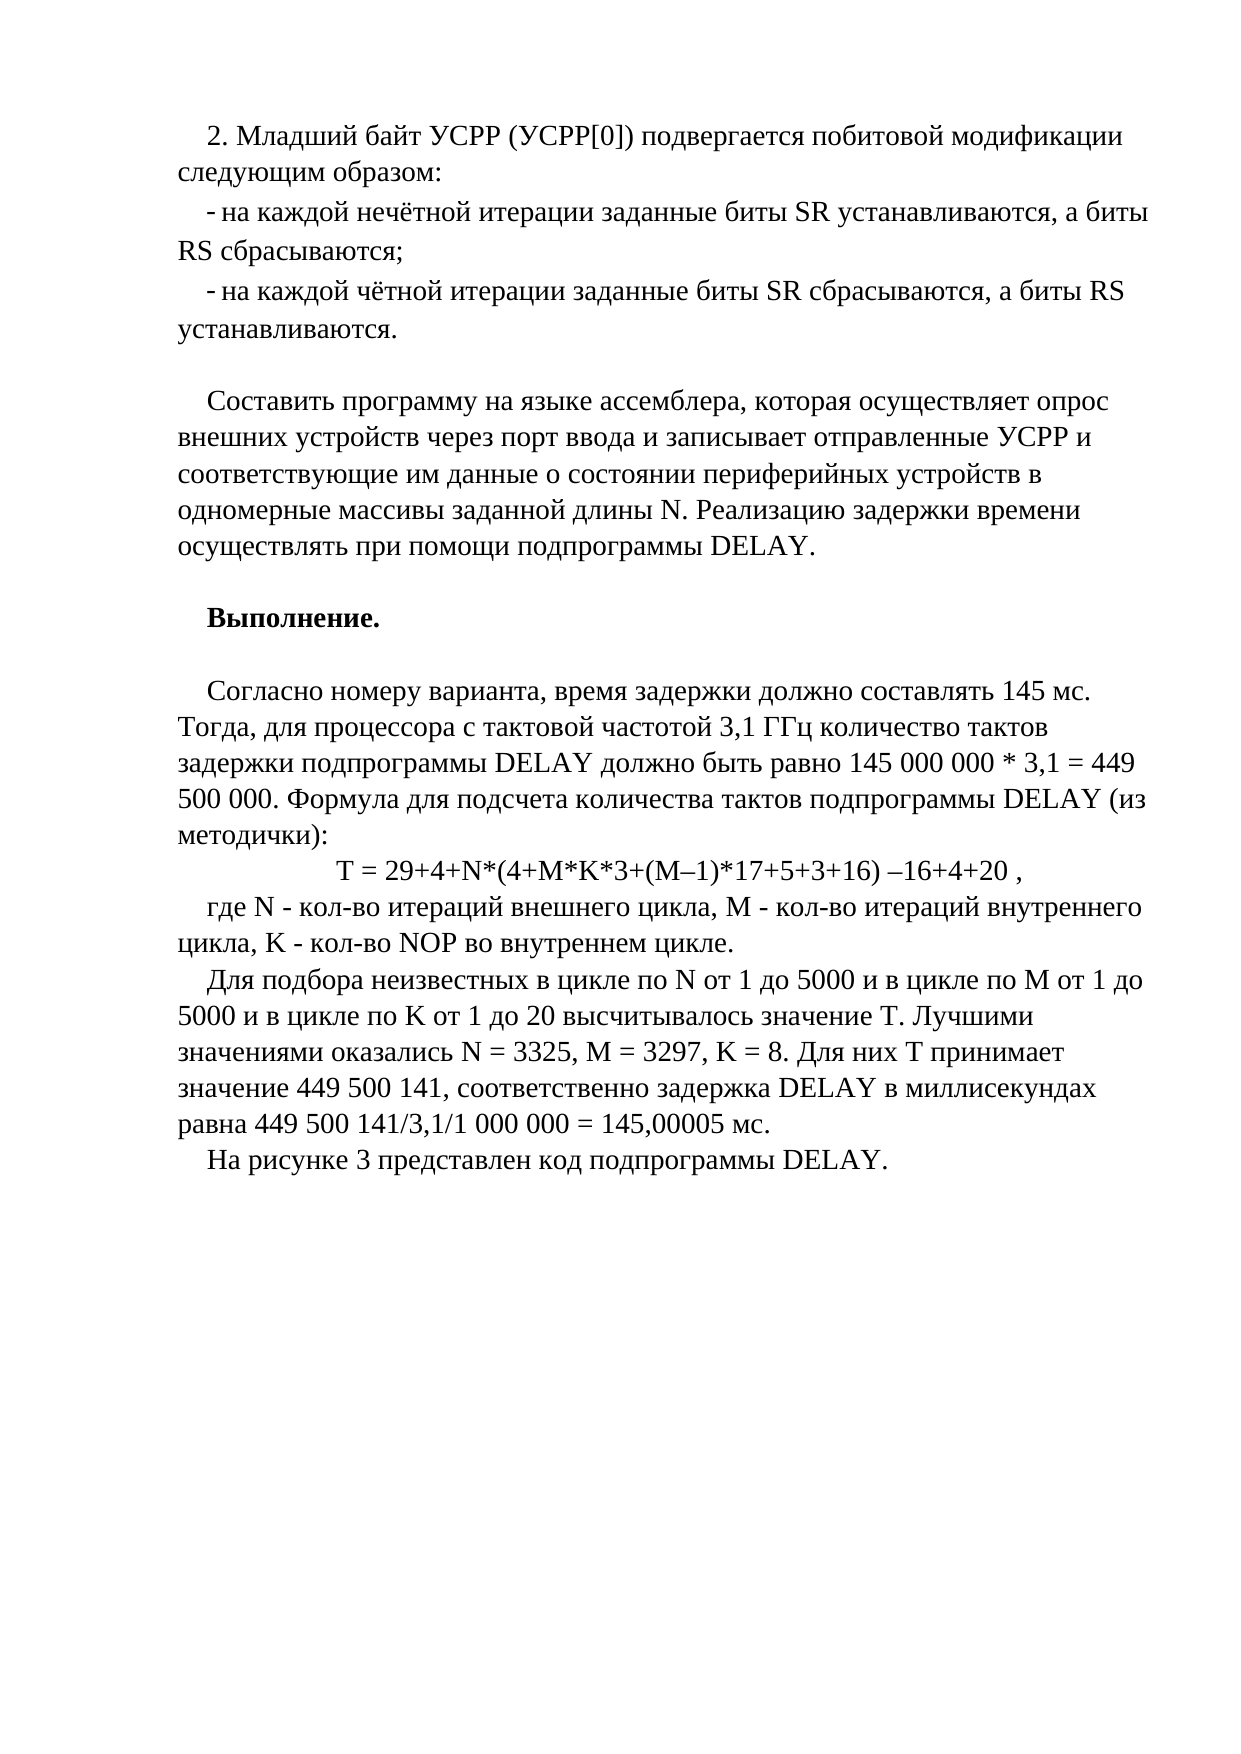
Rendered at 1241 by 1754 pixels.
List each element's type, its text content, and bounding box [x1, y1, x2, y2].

text Согласно номеру варианта, время задержки должно составлять 145 мс. Тогда, для процессора с тактовой частотой 3,1 ГГц количество тактов задержки подпрограммы DELAY должно быть равно 145 000 000 * 3,1 = 449 500 000. Формула для подсчета количества тактов подпрограммы DELAY (из методички): [177, 673, 1152, 851]
text На рисунке 3 представлен код подпрограммы DELAY. [177, 1142, 1152, 1176]
list Младший байт УСРР (УСРР[0]) подвергается побитовой модификации следующим образом: [177, 118, 1152, 188]
list на каждой нечётной итерации заданные биты SR устанавливаются, а биты RS сбрасываются; [177, 190, 1152, 266]
text Выполнение. [177, 600, 1152, 634]
text Для подбора неизвестных в цикле по N от 1 до 5000 и в цикле по M от 1 до 5000 и в цикле по K от 1 до 20 высчитывалось значение T. Лучшими значениями оказались N = 3325, M = 3297, K = 8. Для них T принимает значение 449 500 141, соответственно задержка DELAY в миллисекундах равна 449 500 141/3,1/1 000 000 = 145,00005 мс. [177, 962, 1152, 1140]
list на каждой чётной итерации заданные биты SR сбрасываются, а биты RS устанавливаются. [177, 269, 1152, 345]
text Составить программу на языке ассемблера, которая осуществляет опрос внешних устройств через порт ввода и записывает отправленные УСРР и соответствующие им данные о состоянии периферийных устройств в одномерные массивы заданной длины N. Реализацию задержки времени  осуществлять при помощи подпрограммы DELAY. [177, 383, 1152, 562]
text где N - кол-во итераций внешнего цикла, M - кол-во итераций внутреннего цикла, K - кол-во NOP во внутреннем цикле. [177, 889, 1152, 959]
text Т = 29+4+N*(4+M*K*3+(M–1)*17+5+3+16) –16+4+20 , [177, 853, 1152, 887]
